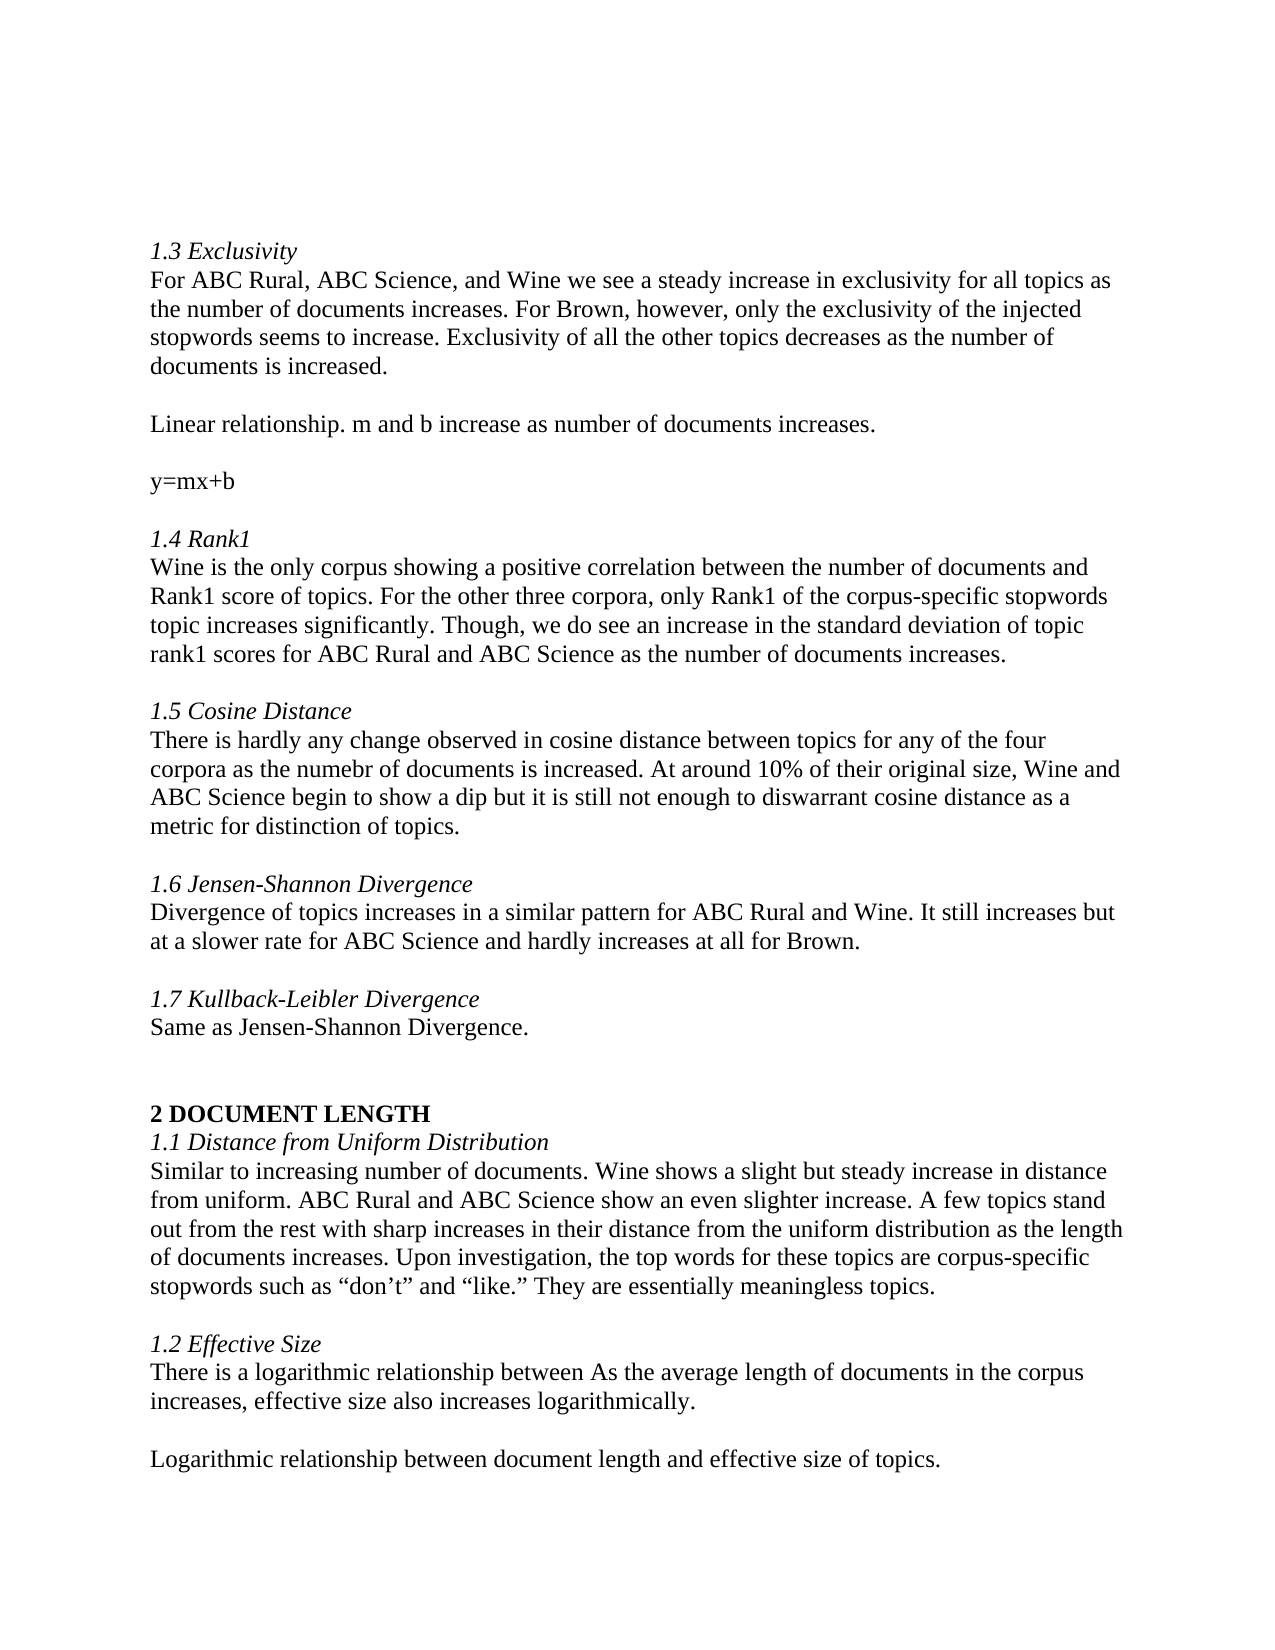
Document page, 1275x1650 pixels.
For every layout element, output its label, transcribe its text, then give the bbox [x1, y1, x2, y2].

text 1.7 Kullback-Leibler Divergence [150, 984, 1125, 1012]
text 1.5 Cosine Distance [150, 696, 1125, 725]
text Logarithmic relationship between document length and effective size of topics. [150, 1444, 1125, 1472]
text Same as Jensen-Shannon Divergence. [150, 1012, 1125, 1041]
text Similar to increasing number of documents. Wine shows a slight but steady increase in distance from uniform. ABC Rural and ABC Science show an even slighter increase. A few topics stand out from the rest with sharp increases in their distance from the uniform distribution as the length of documents increases. Upon investigation, the top words for these topics are corpus-specific stopwords such as “don’t” and “like.” They are essentially meaningless topics. [150, 1156, 1125, 1300]
text 1.6 Jensen-Shannon Divergence [150, 869, 1125, 897]
text 1.2 Effective Size [150, 1329, 1125, 1357]
text Divergence of topics increases in a similar pattern for ABC Rural and Wine. It still increases but at a slower rate for ABC Science and hardly increases at all for Brown. [150, 897, 1125, 955]
text Wine is the only corpus showing a positive correlation between the number of documents and Rank1 score of topics. For the other three corpora, only Rank1 of the corpus-specific stopwords topic increases significantly. Though, we do see an increase in the standard deviation of topic rank1 scores for ABC Rural and ABC Science as the number of documents increases. [150, 552, 1125, 667]
text 1.4 Rank1 [150, 524, 1125, 552]
text For ABC Rural, ABC Science, and Wine we see a steady increase in exclusivity for all topics as the number of documents increases. For Brown, however, only the exclusivity of the injected stopwords seems to increase. Exclusivity of all the other topics decreases as the number of documents is increased. [150, 265, 1125, 380]
text There is a logarithmic relationship between As the average length of documents in the corpus increases, effective size also increases logarithmically. [150, 1357, 1125, 1415]
text 1.1 Distance from Uniform Distribution [150, 1127, 1125, 1156]
text 2 DOCUMENT LENGTH [150, 1099, 1125, 1127]
text 1.3 Exclusivity [150, 236, 1125, 265]
text There is hardly any change observed in cosine distance between topics for any of the four corpora as the numebr of documents is increased. At around 10% of their original size, Wine and ABC Science begin to show a dip but it is still not enough to diswarrant cosine distance as a metric for distinction of topics. [150, 725, 1125, 840]
text y=mx+b [150, 466, 1125, 495]
text Linear relationship. m and b increase as number of documents increases. [150, 409, 1125, 437]
